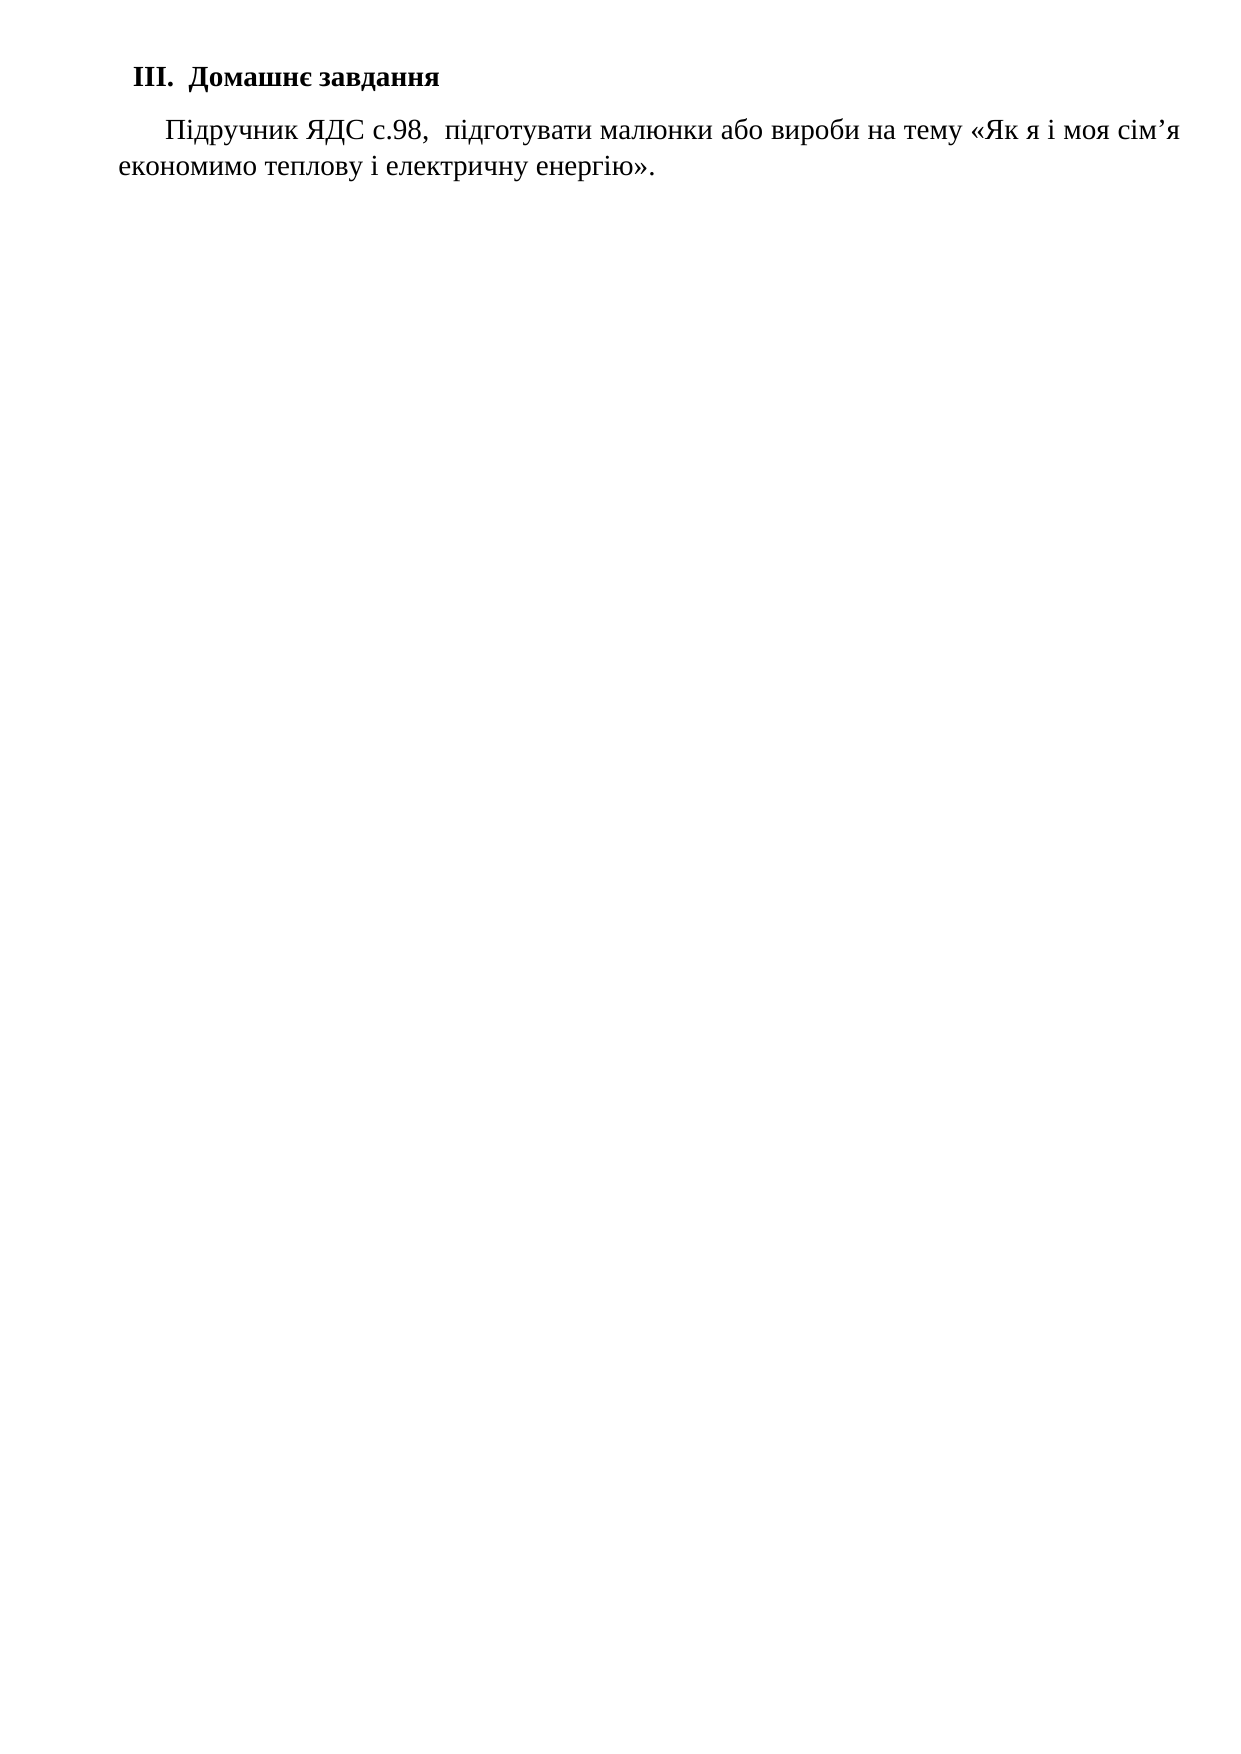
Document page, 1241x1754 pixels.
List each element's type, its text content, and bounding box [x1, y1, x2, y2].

text Підручник ЯДС с.98, підготувати малюнки або вироби на тему «Як я і моя сім’я економимо теплову і електричну енергію». [118, 112, 1181, 182]
text ІІІ. Домашнє завдання [118, 59, 1181, 93]
